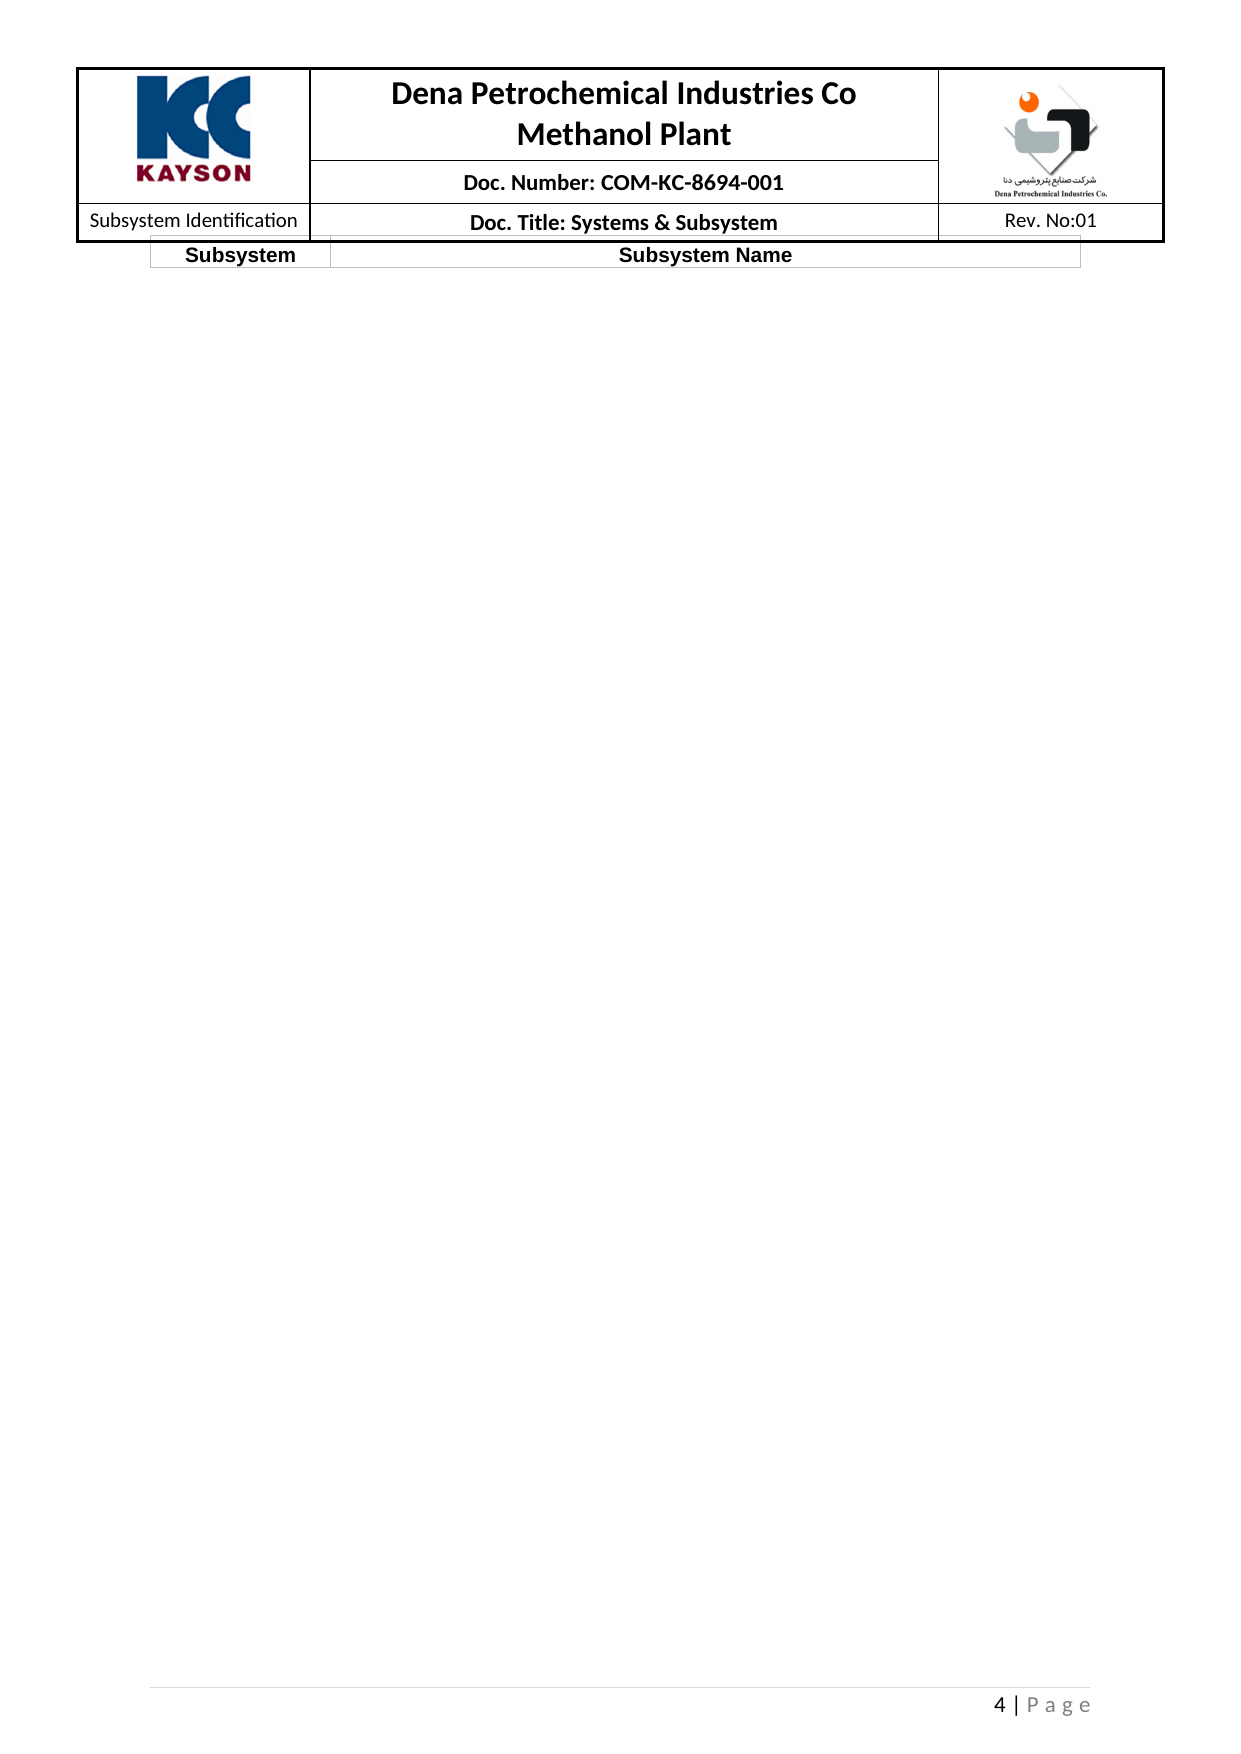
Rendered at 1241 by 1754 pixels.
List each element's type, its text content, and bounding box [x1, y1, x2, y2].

picture [128, 70, 258, 190]
picture [993, 82, 1108, 200]
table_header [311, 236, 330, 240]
table_header Subsystem Name [331, 243, 1080, 267]
table_header Subsystem [151, 243, 330, 267]
